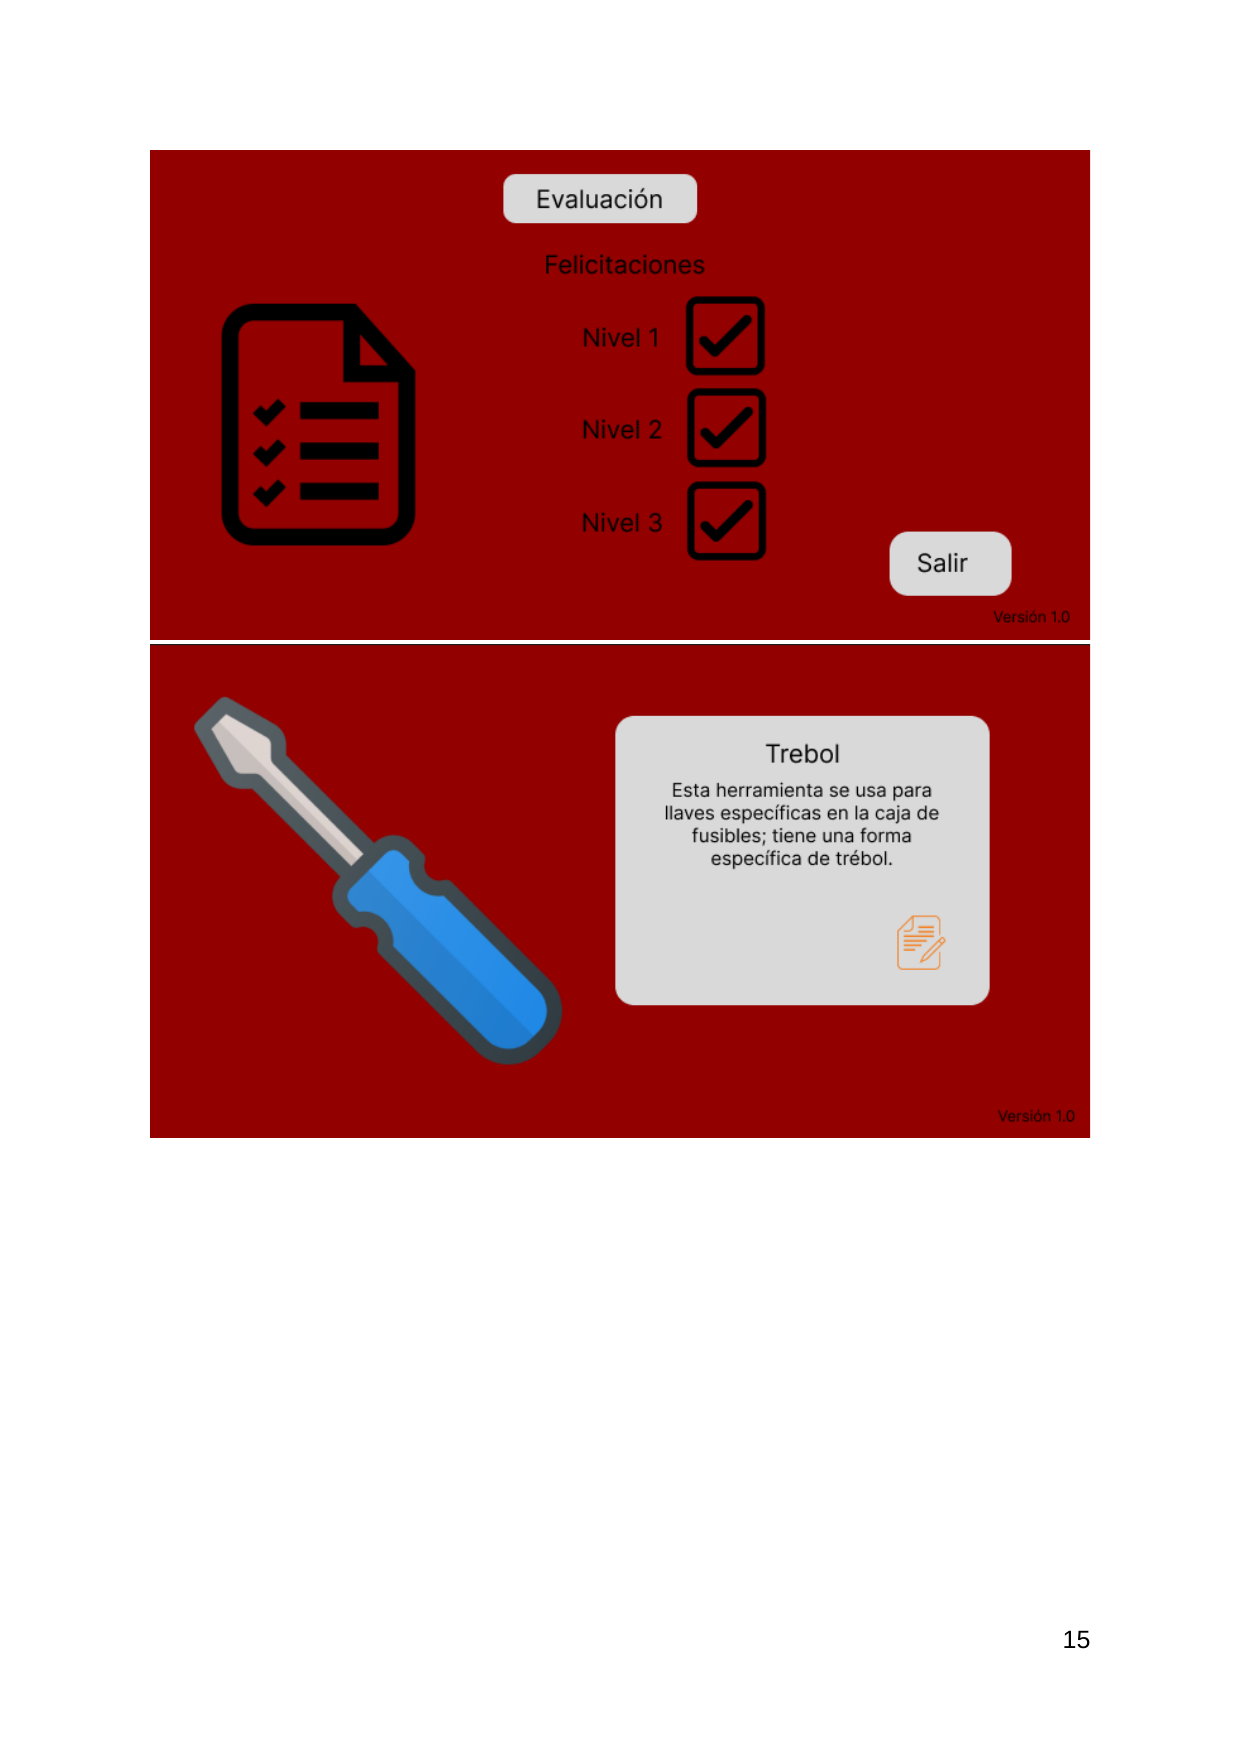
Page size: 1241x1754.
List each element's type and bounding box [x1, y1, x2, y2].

picture [150, 644, 1091, 1138]
picture [150, 150, 1091, 640]
